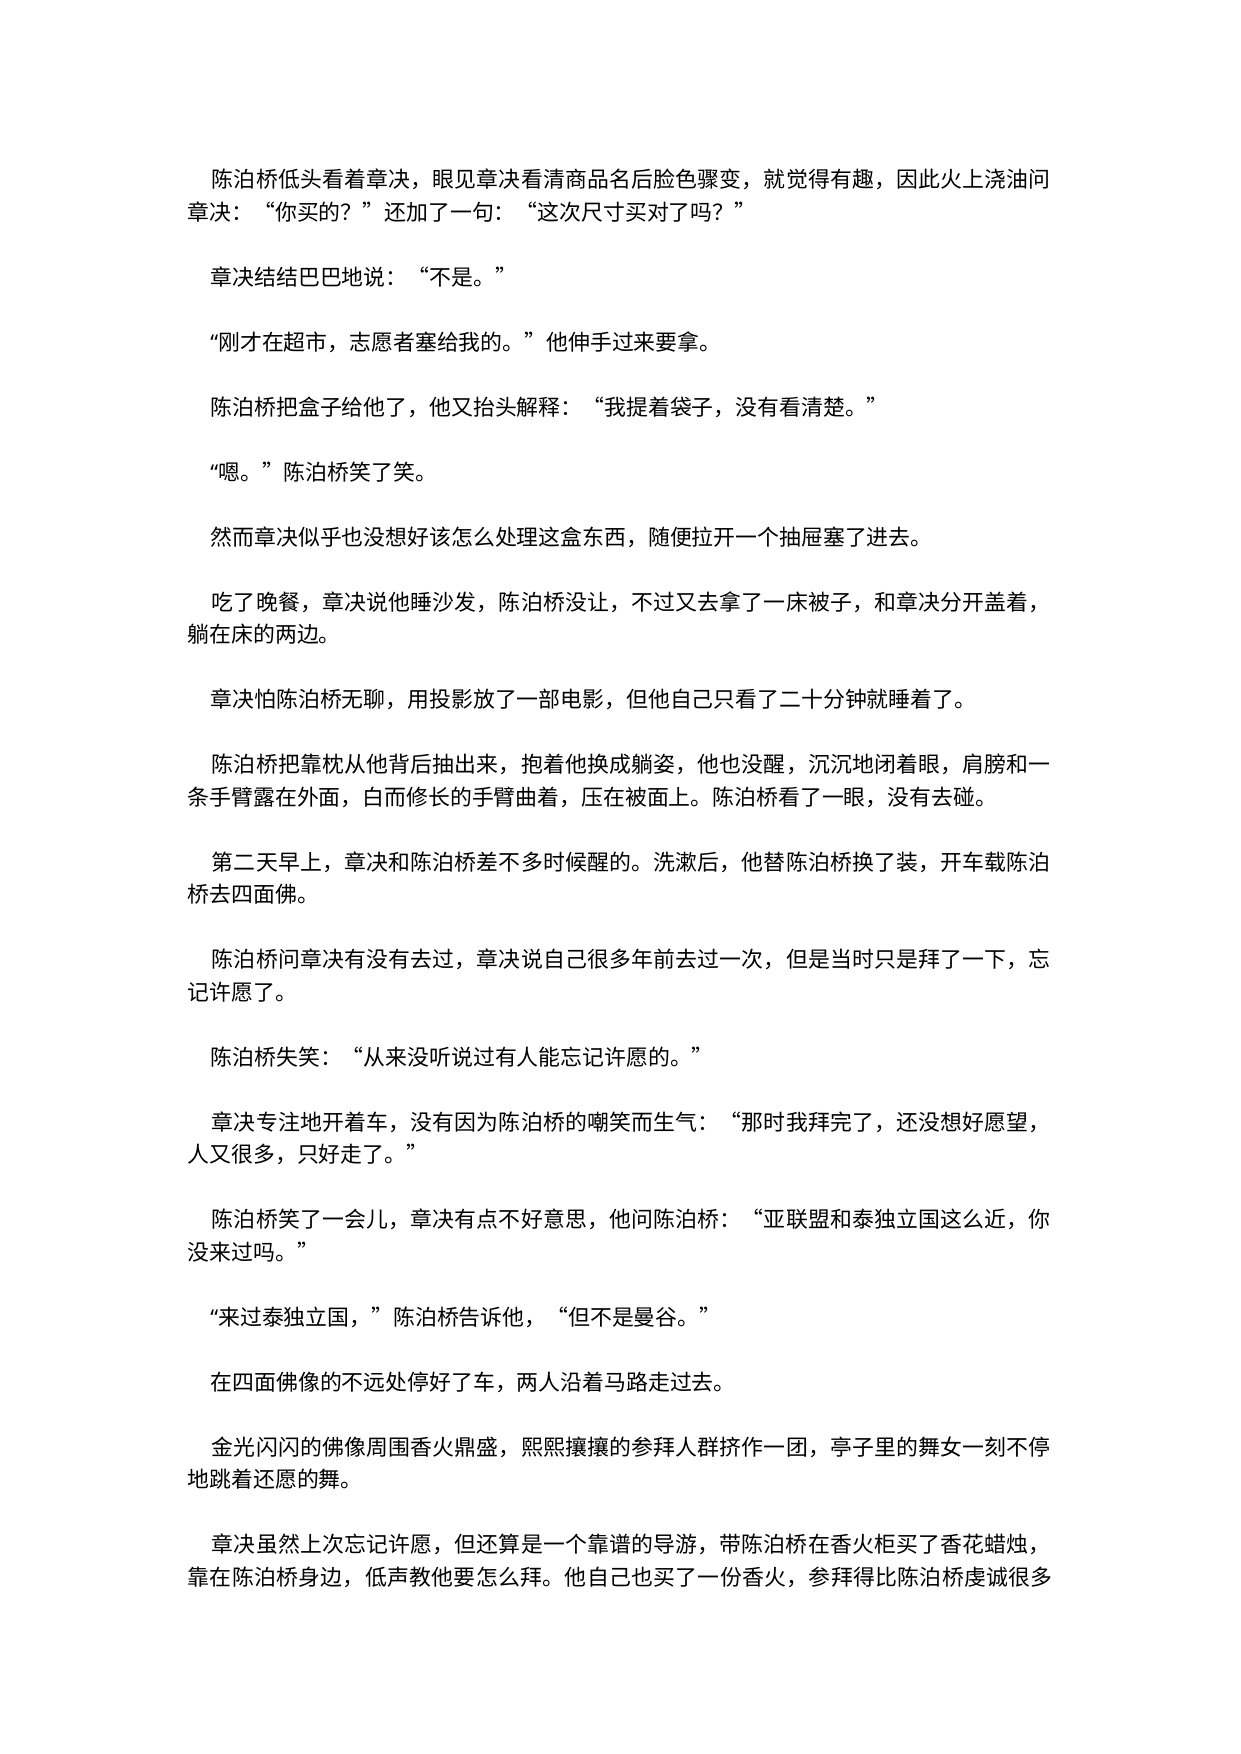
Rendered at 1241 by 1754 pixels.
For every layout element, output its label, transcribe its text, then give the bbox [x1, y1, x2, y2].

text 在四面佛像的不远处停好了车，两人沿着马路走过去。 [187, 1364, 1053, 1397]
text 章决结结巴巴地说：“不是。” [187, 259, 1053, 292]
text 陈泊桥把盒子给他了，他又抬头解释：“我提着袋子，没有看清楚。” [187, 389, 1053, 422]
text 陈泊桥失笑：“从来没听说过有人能忘记许愿的。” [187, 1039, 1053, 1072]
text 陈泊桥把靠枕从他背后抽出来，抱着他换成躺姿，他也没醒，沉沉地闭着眼，肩膀和一条手臂露在外面，白而修长的手臂曲着，压在被面上。陈泊桥看了一眼，没有去碰。 [187, 747, 1053, 812]
text “嗯。”陈泊桥笑了笑。 [187, 454, 1053, 487]
text “刚才在超市，志愿者塞给我的。”他伸手过来要拿。 [187, 324, 1053, 357]
text 章决专注地开着车，没有因为陈泊桥的嘲笑而生气：“那时我拜完了，还没想好愿望，人又很多，只好走了。” [187, 1104, 1053, 1169]
text 章决怕陈泊桥无聊，用投影放了一部电影，但他自己只看了二十分钟就睡着了。 [187, 682, 1053, 714]
text 吃了晚餐，章决说他睡沙发，陈泊桥没让，不过又去拿了一床被子，和章决分开盖着，躺在床的两边。 [187, 584, 1053, 649]
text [187, 1527, 1053, 1592]
text 然而章决似乎也没想好该怎么处理这盒东西，随便拉开一个抽屉塞了进去。 [187, 519, 1053, 552]
text 第二天早上，章决和陈泊桥差不多时候醒的。洗漱后，他替陈泊桥换了装，开车载陈泊桥去四面佛。 [187, 844, 1053, 909]
text 陈泊桥笑了一会儿，章决有点不好意思，他问陈泊桥：“亚联盟和泰独立国这么近，你没来过吗。” [187, 1202, 1053, 1267]
text 陈泊桥问章决有没有去过，章决说自己很多年前去过一次，但是当时只是拜了一下，忘记许愿了。 [187, 942, 1053, 1007]
text 金光闪闪的佛像周围香火鼎盛，熙熙攘攘的参拜人群挤作一团，亭子里的舞女一刻不停地跳着还愿的舞。 [187, 1429, 1053, 1494]
text 陈泊桥低头看着章决，眼见章决看清商品名后脸色骤变，就觉得有趣，因此火上浇油问章决：“你买的？”还加了一句：“这次尺寸买对了吗？” [187, 162, 1053, 227]
text “来过泰独立国，”陈泊桥告诉他，“但不是曼谷。” [187, 1299, 1053, 1332]
